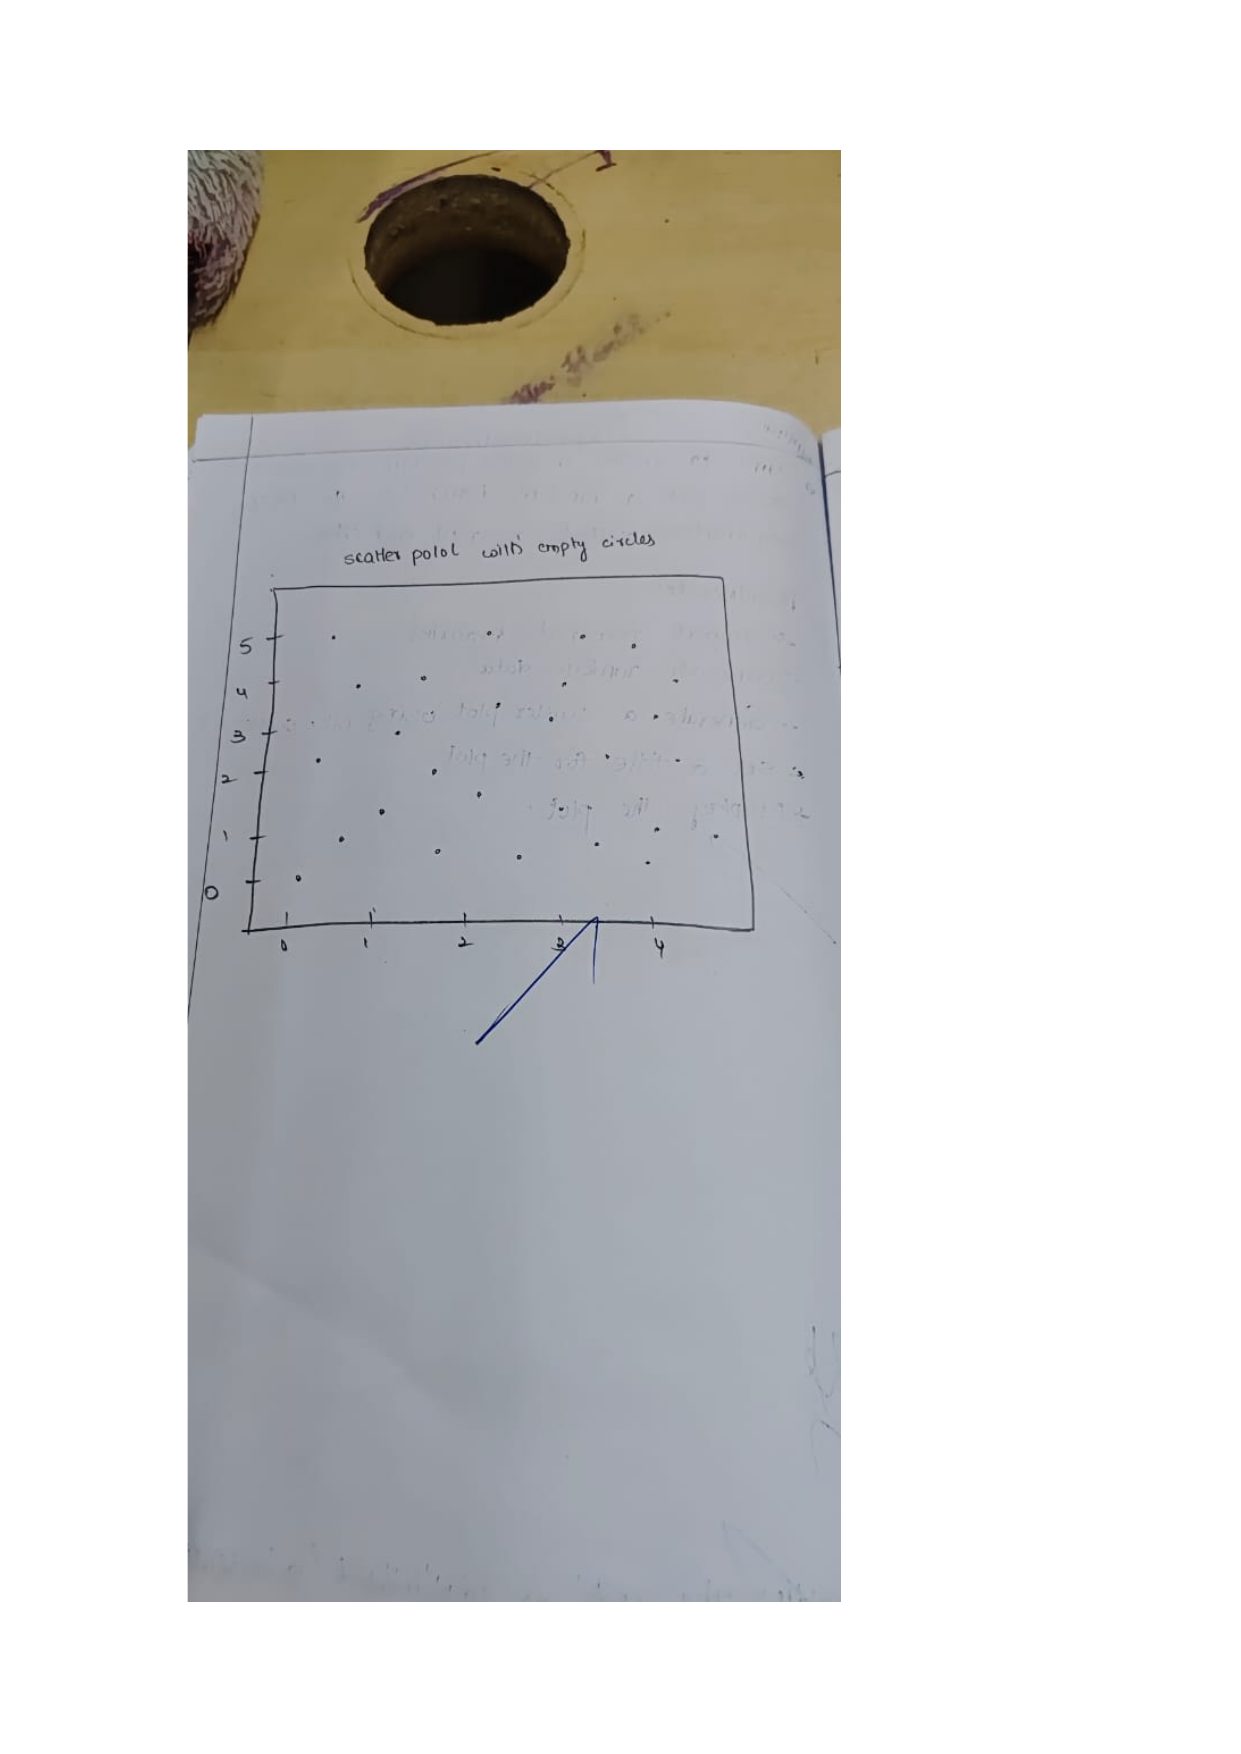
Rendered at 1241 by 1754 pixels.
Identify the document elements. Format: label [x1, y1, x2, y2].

picture [187, 150, 841, 1602]
